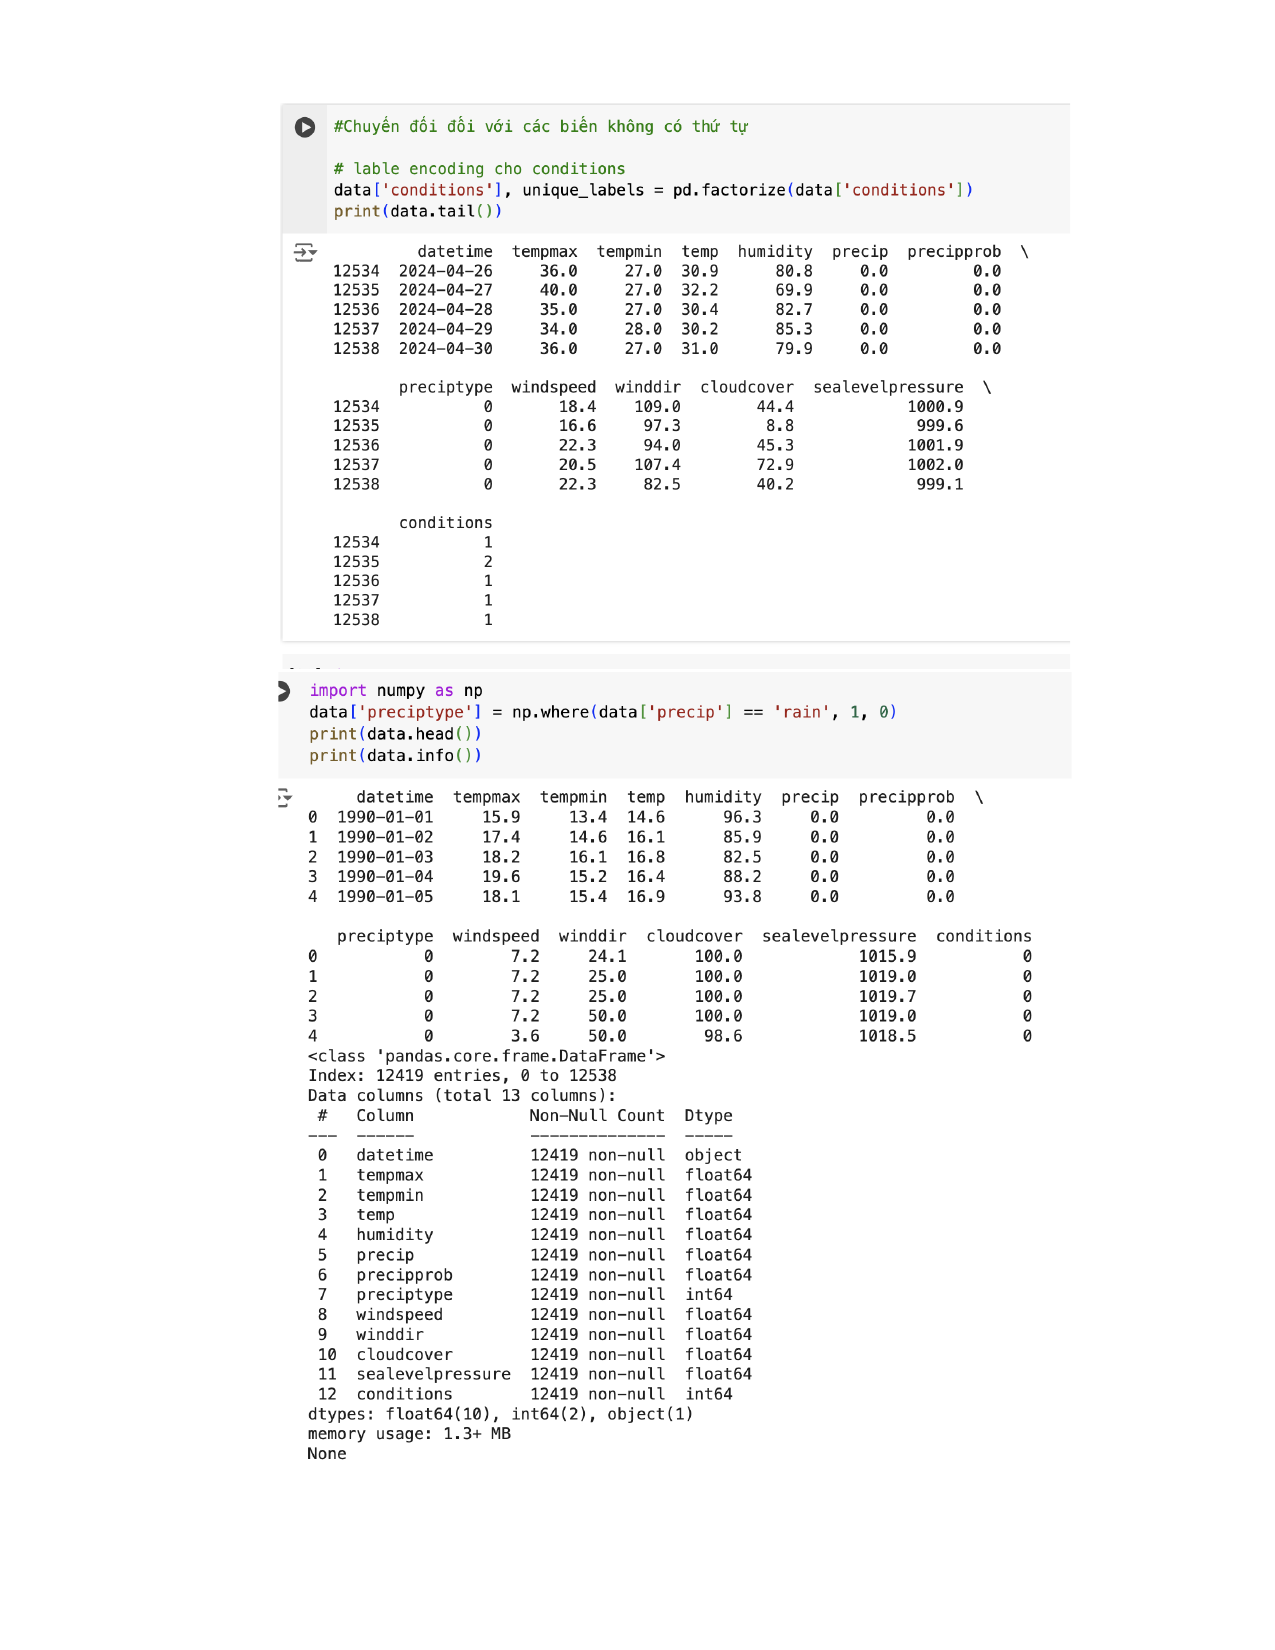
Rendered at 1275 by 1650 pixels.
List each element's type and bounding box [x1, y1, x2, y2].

picture [280, 103, 1071, 669]
picture [278, 672, 1072, 1479]
